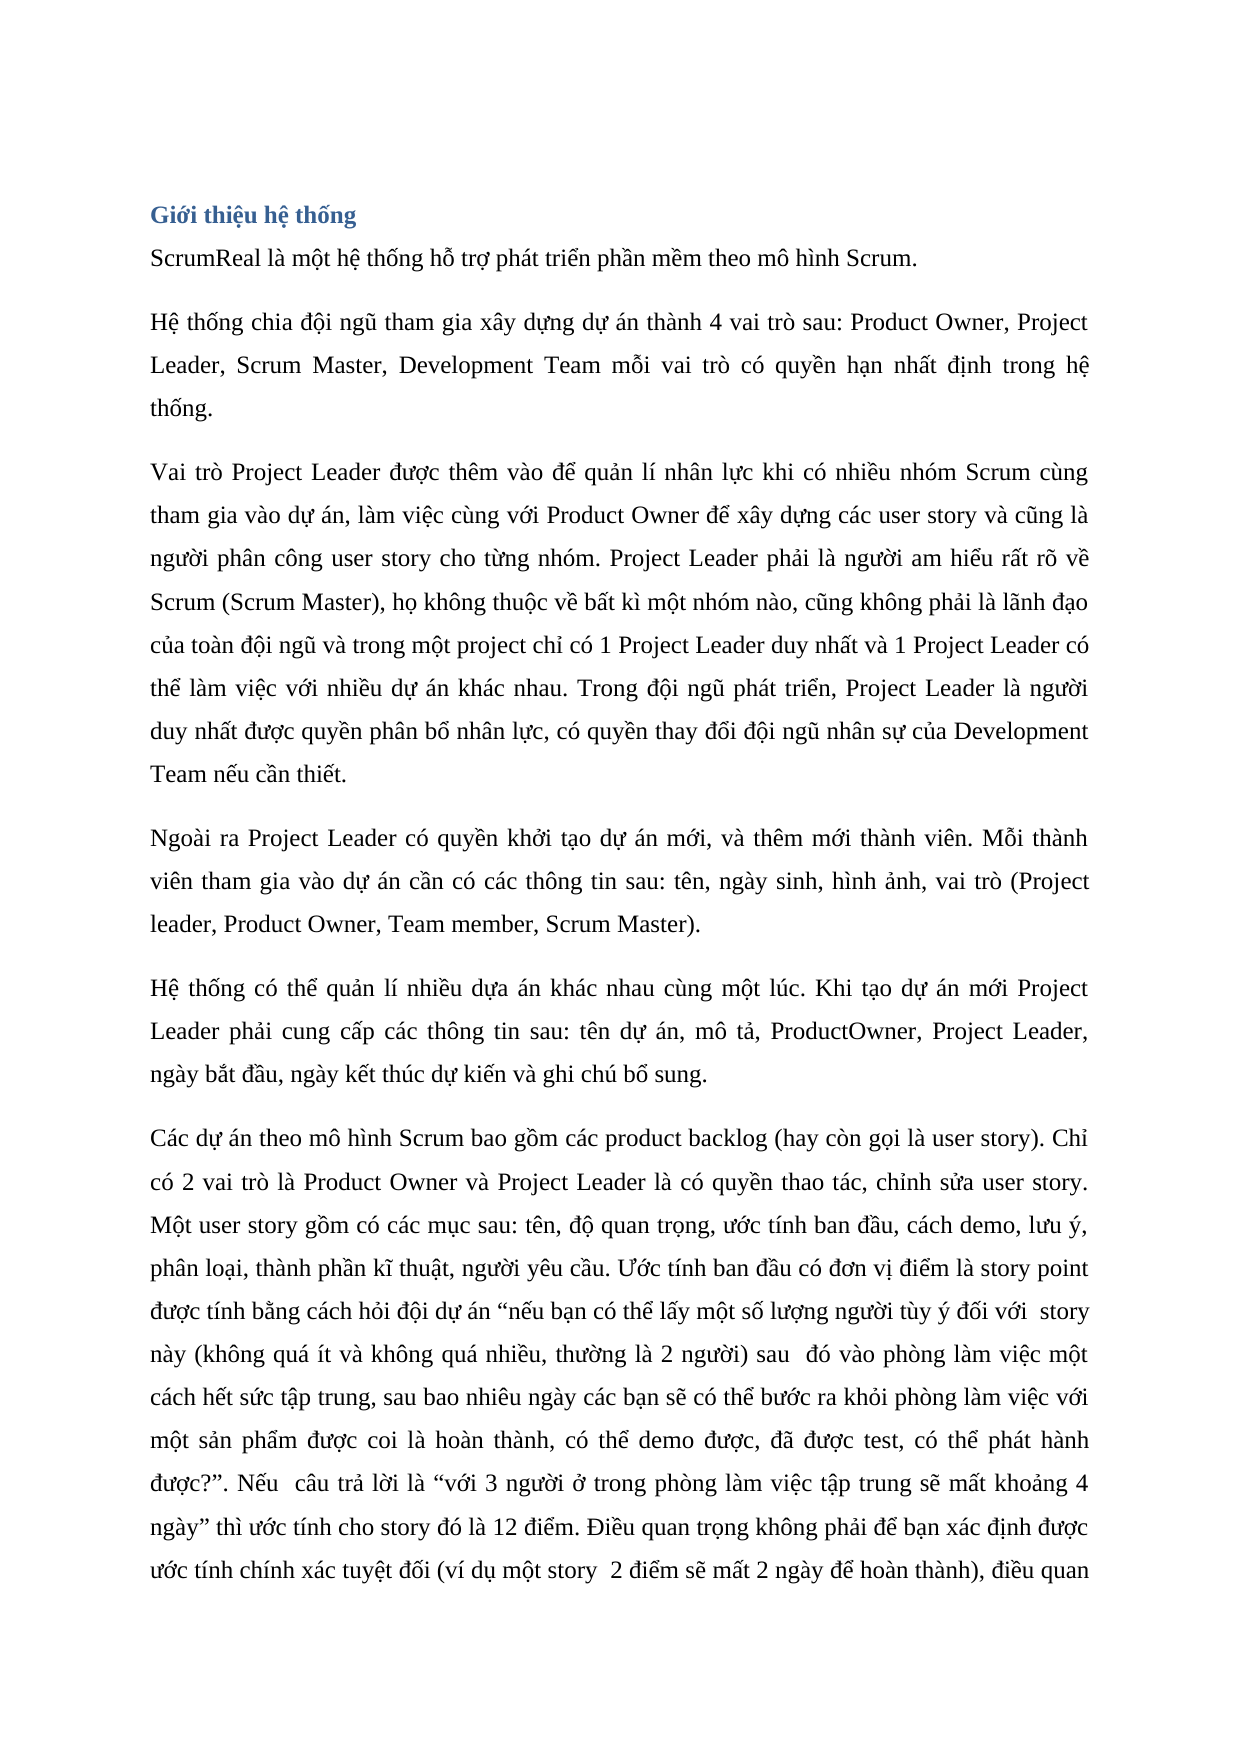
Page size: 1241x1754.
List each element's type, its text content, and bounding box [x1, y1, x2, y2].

text ScrumReal là một hệ thống hỗ trợ phát triển phần mềm theo mô hình Scrum. [150, 243, 1090, 272]
text Ngoài ra Project Leader có quyền khởi tạo dự án mới, và thêm mới thành viên. Mỗi thành viên tham gia vào dự án cần có các thông tin sau: tên, ngày sinh, hình ảnh, vai trò (Project leader, Product Owner, Team member, Scrum Master). [150, 823, 1090, 938]
text Hệ thống có thể quản lí nhiều dựa án khác nhau cùng một lúc. Khi tạo dự án mới Project Leader phải cung cấp các thông tin sau: tên dự án, mô tả, ProductOwner, Project Leader, ngày bắt đầu, ngày kết thúc dự kiến và ghi chú bổ sung. [150, 973, 1090, 1088]
text Vai trò Project Leader được thêm vào để quản lí nhân lực khi có nhiều nhóm Scrum cùng tham gia vào dự án, làm việc cùng với Product Owner để xây dựng các user story và cũng là người phân công user story cho từng nhóm. Project Leader phải là người am hiểu rất rõ về Scrum (Scrum Master), họ không thuộc về bất kì một nhóm nào, cũng không phải là lãnh đạo của toàn đội ngũ và trong một project chỉ có 1 Project Leader duy nhất và 1 Project Leader có thể làm việc với nhiều dự án khác nhau. Trong đội ngũ phát triển, Project Leader là người duy nhất được quyền phân bổ nhân lực, có quyền thay đổi đội ngũ nhân sự của Development Team nếu cần thiết. [150, 457, 1090, 788]
text Hệ thống chia đội ngũ tham gia xây dựng dự án thành 4 vai trò sau: Product Owner, Project Leader, Scrum Master, Development Team mỗi vai trò có quyền hạn nhất định trong hệ thống. [150, 307, 1090, 422]
subtitle Giới thiệu hệ thống [150, 200, 1090, 229]
